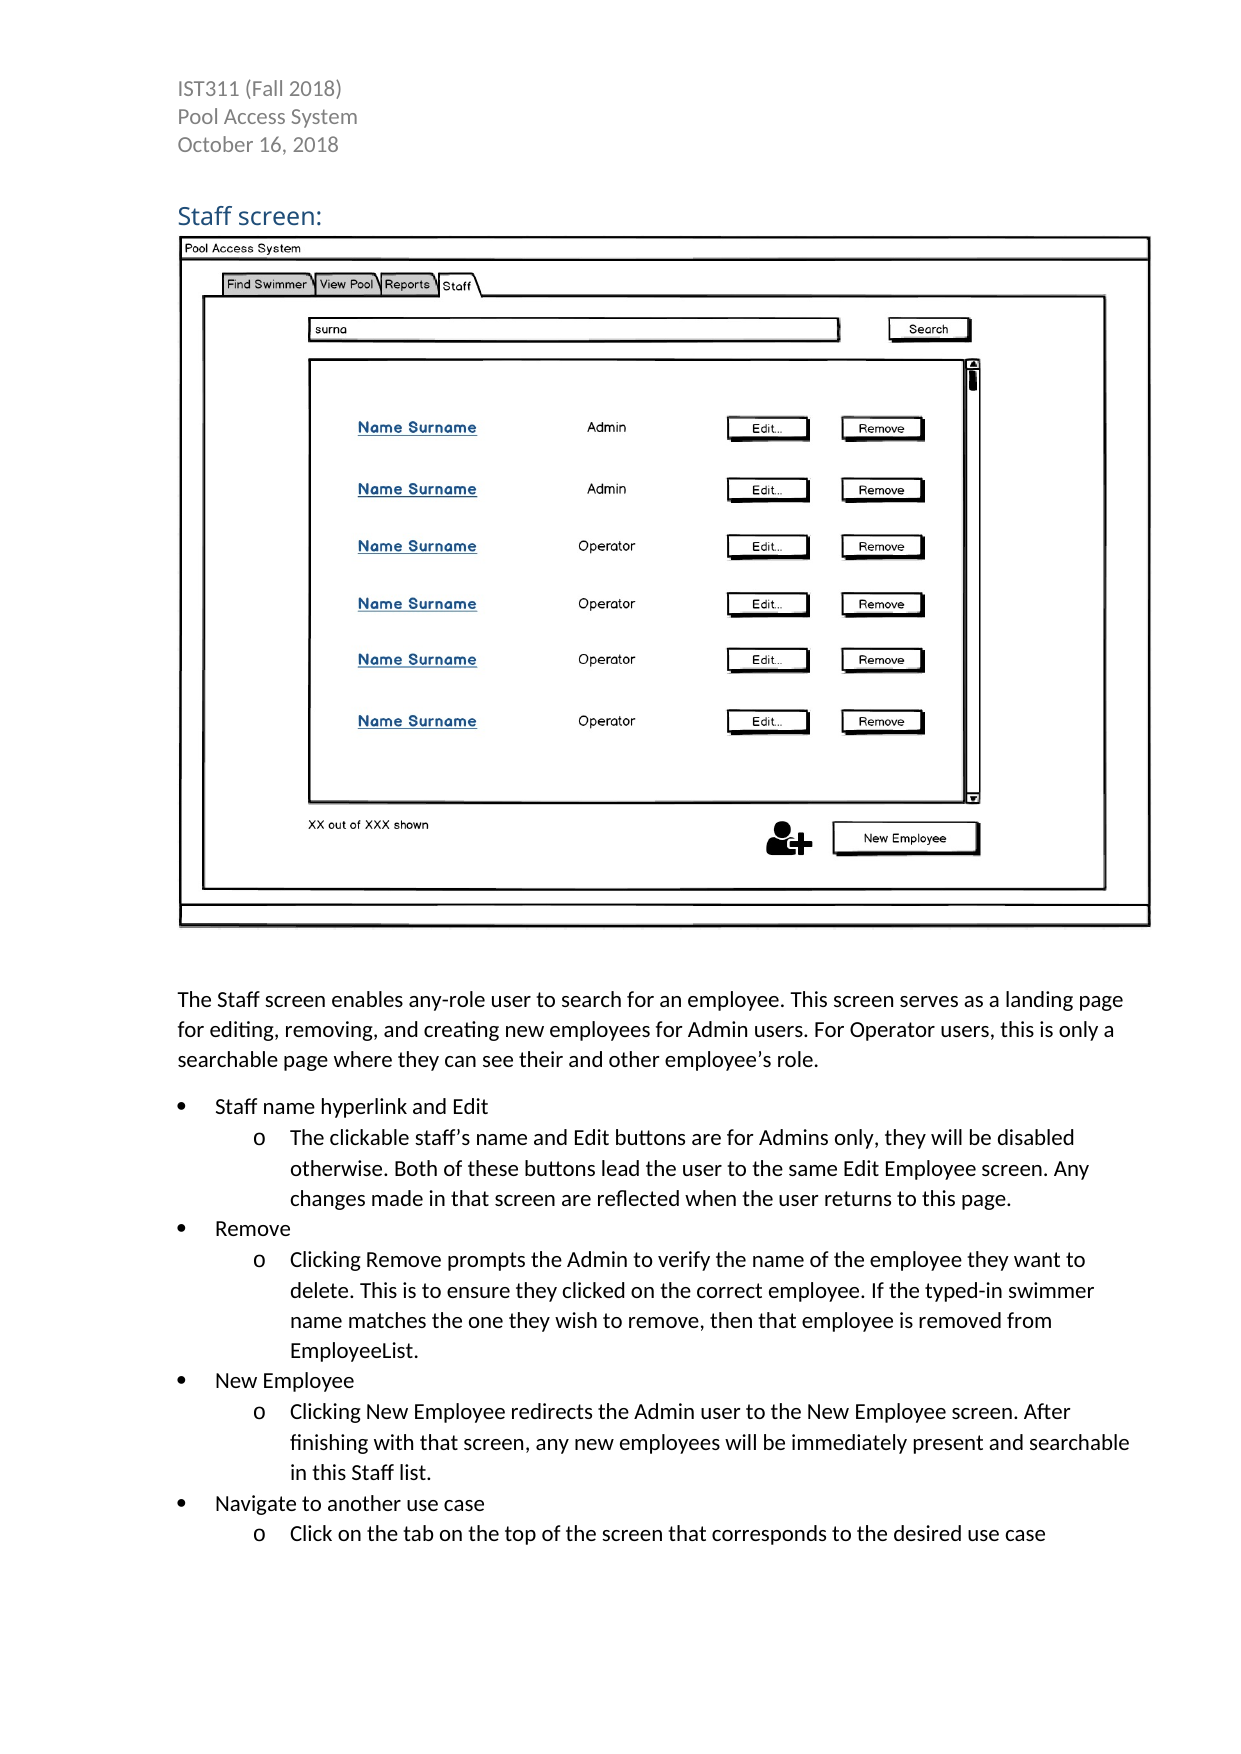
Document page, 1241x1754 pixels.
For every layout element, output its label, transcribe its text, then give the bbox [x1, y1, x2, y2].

list Clicking Remove prompts the Admin to verify the name of the employee they want to delete. This is to ensure they clicked on the correct employee. If the typed-in swimmer name matches the one they wish to remove, then that employee is removed from EmployeeList. [252, 1245, 1152, 1364]
picture [177, 235, 1152, 930]
list Click on the tab on the top of the screen that corresponds to the desired use case [252, 1519, 1152, 1548]
subtitle Staff screen: [177, 199, 1152, 233]
list The clickable staff’s name and Edit buttons are for Admins only, they will be disabled otherwise. Both of these buttons lead the user to the same Edit Employee screen. Any changes made in that screen are reflected when the user returns to this page. [252, 1123, 1152, 1212]
list Navigate to another use case [177, 1489, 1152, 1517]
list Staff name hyperlink and Edit [177, 1092, 1152, 1121]
list New Employee [177, 1367, 1152, 1395]
list Remove [177, 1214, 1152, 1242]
list Clicking New Employee redirects the Admin user to the New Employee screen. After finishing with that screen, any new employees will be immediately present and searchable in this Staff list. [252, 1397, 1152, 1486]
text The Staff screen enables any-role user to search for an employee. This screen serves as a landing page for editing, removing, and creating new employees for Admin users. For Operator users, this is only a searchable page where they can see their and other employee’s role. [177, 985, 1152, 1074]
